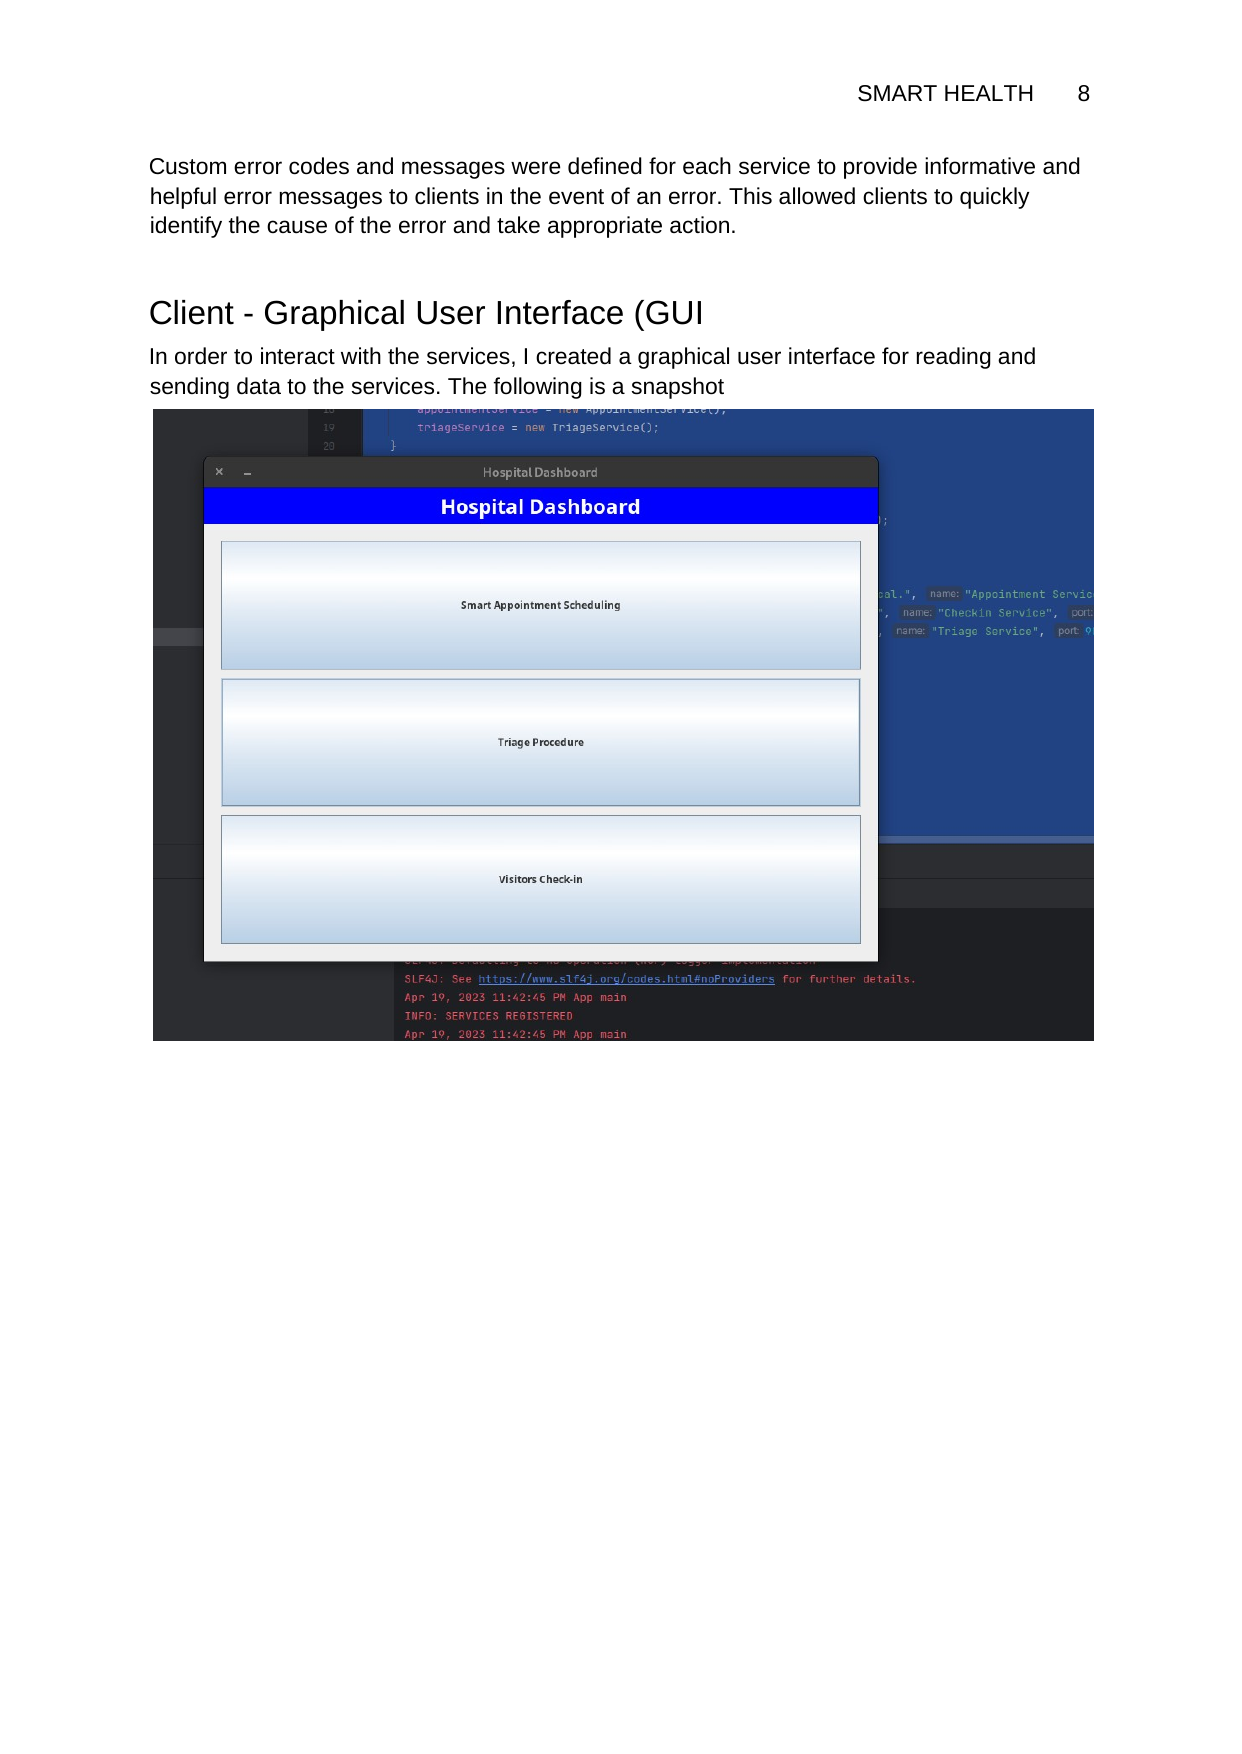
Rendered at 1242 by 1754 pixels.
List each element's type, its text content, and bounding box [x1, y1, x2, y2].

text Custom error codes and messages were defined for each service to provide informative and helpful error messages to clients in the event of an error. This allowed clients to quickly identify the cause of the error and take appropriate action. [148, 153, 1089, 239]
text In order to interact with the services, I created a graphical user interface for reading and sending data to the services. The following is a snapshot [148, 343, 1089, 399]
picture [153, 409, 1094, 1041]
subtitle Client - Graphical User Interface (GUI [148, 293, 1090, 332]
